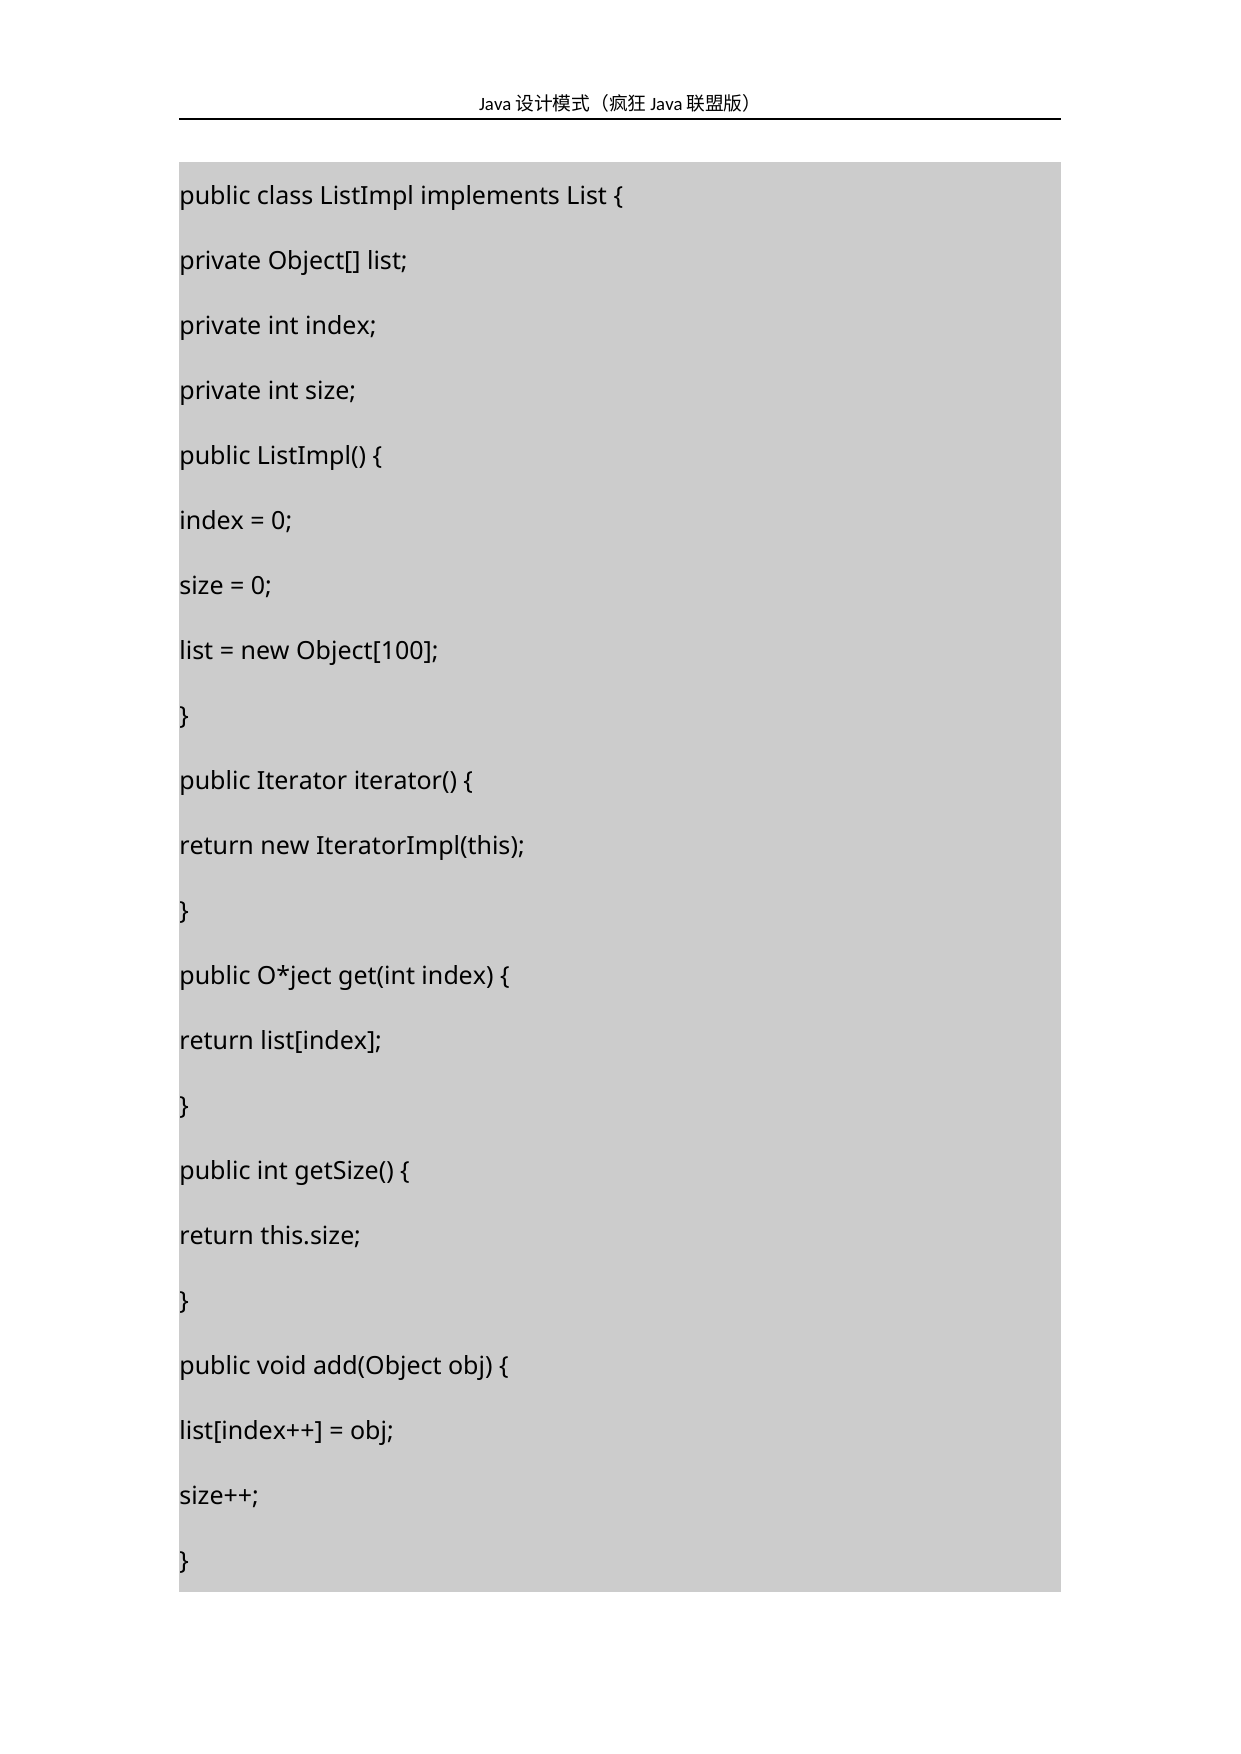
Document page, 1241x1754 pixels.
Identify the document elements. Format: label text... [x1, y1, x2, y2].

text list = new Object[100]; [179, 617, 1061, 682]
text public ListImpl() { [179, 422, 1061, 487]
text return list[index]; [179, 1007, 1061, 1072]
text list[index++] = obj; [179, 1397, 1061, 1462]
text public int getSize() { [179, 1137, 1061, 1202]
text } [179, 1527, 1061, 1592]
text private Object[] list; [179, 227, 1061, 292]
text public O*ject get(int index) { [179, 942, 1061, 1007]
text public void add(Object obj) { [179, 1332, 1061, 1397]
text } [179, 1267, 1061, 1332]
text size++; [179, 1462, 1061, 1527]
text public Iterator iterator() { [179, 747, 1061, 812]
text private int index; [179, 292, 1061, 357]
text } [179, 877, 1061, 942]
text return new IteratorImpl(this); [179, 812, 1061, 877]
text public class ListImpl implements List { [179, 162, 1061, 227]
text private int size; [179, 357, 1061, 422]
text return this.size; [179, 1202, 1061, 1267]
text } [179, 1072, 1061, 1137]
text index = 0; [179, 487, 1061, 552]
text } [179, 682, 1061, 747]
text size = 0; [179, 552, 1061, 617]
